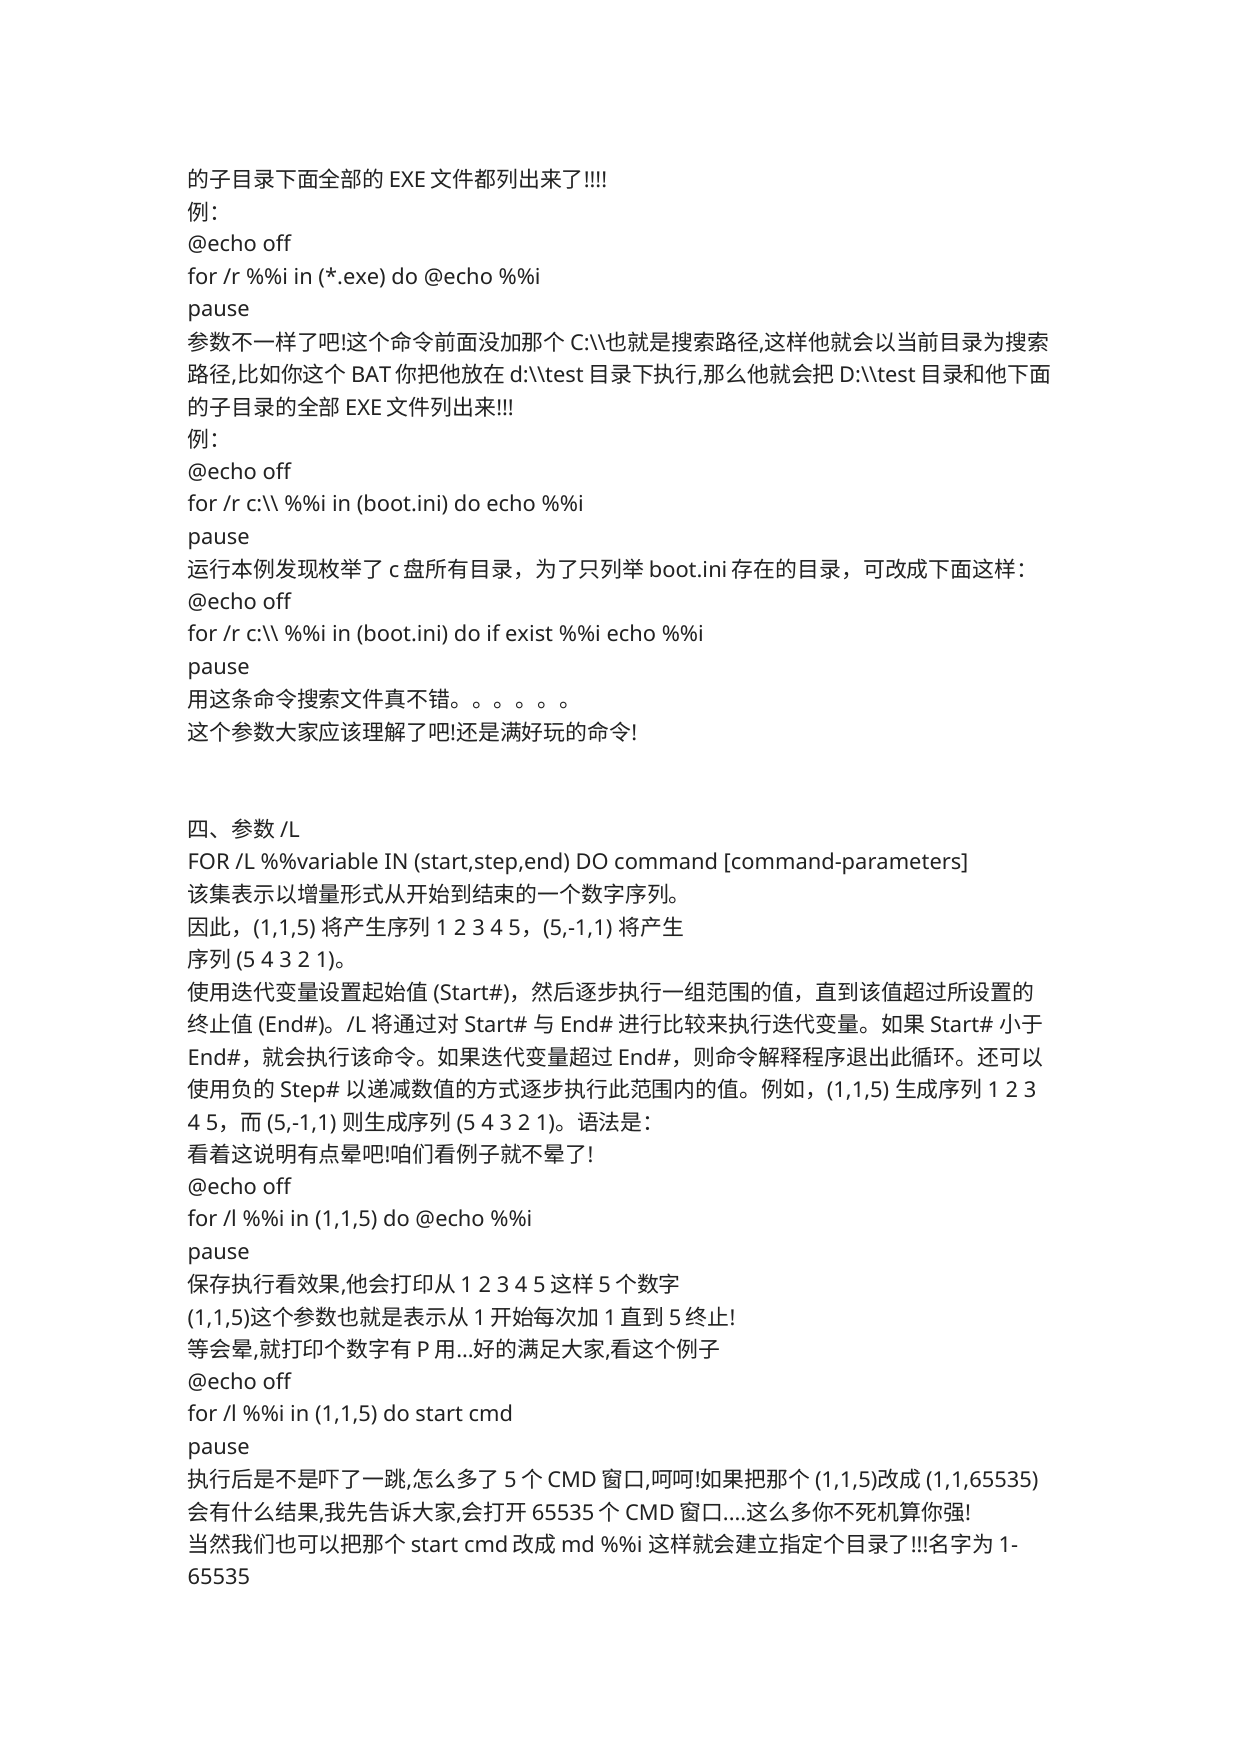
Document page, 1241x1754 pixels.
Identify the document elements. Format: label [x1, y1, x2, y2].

text [187, 162, 1053, 1592]
